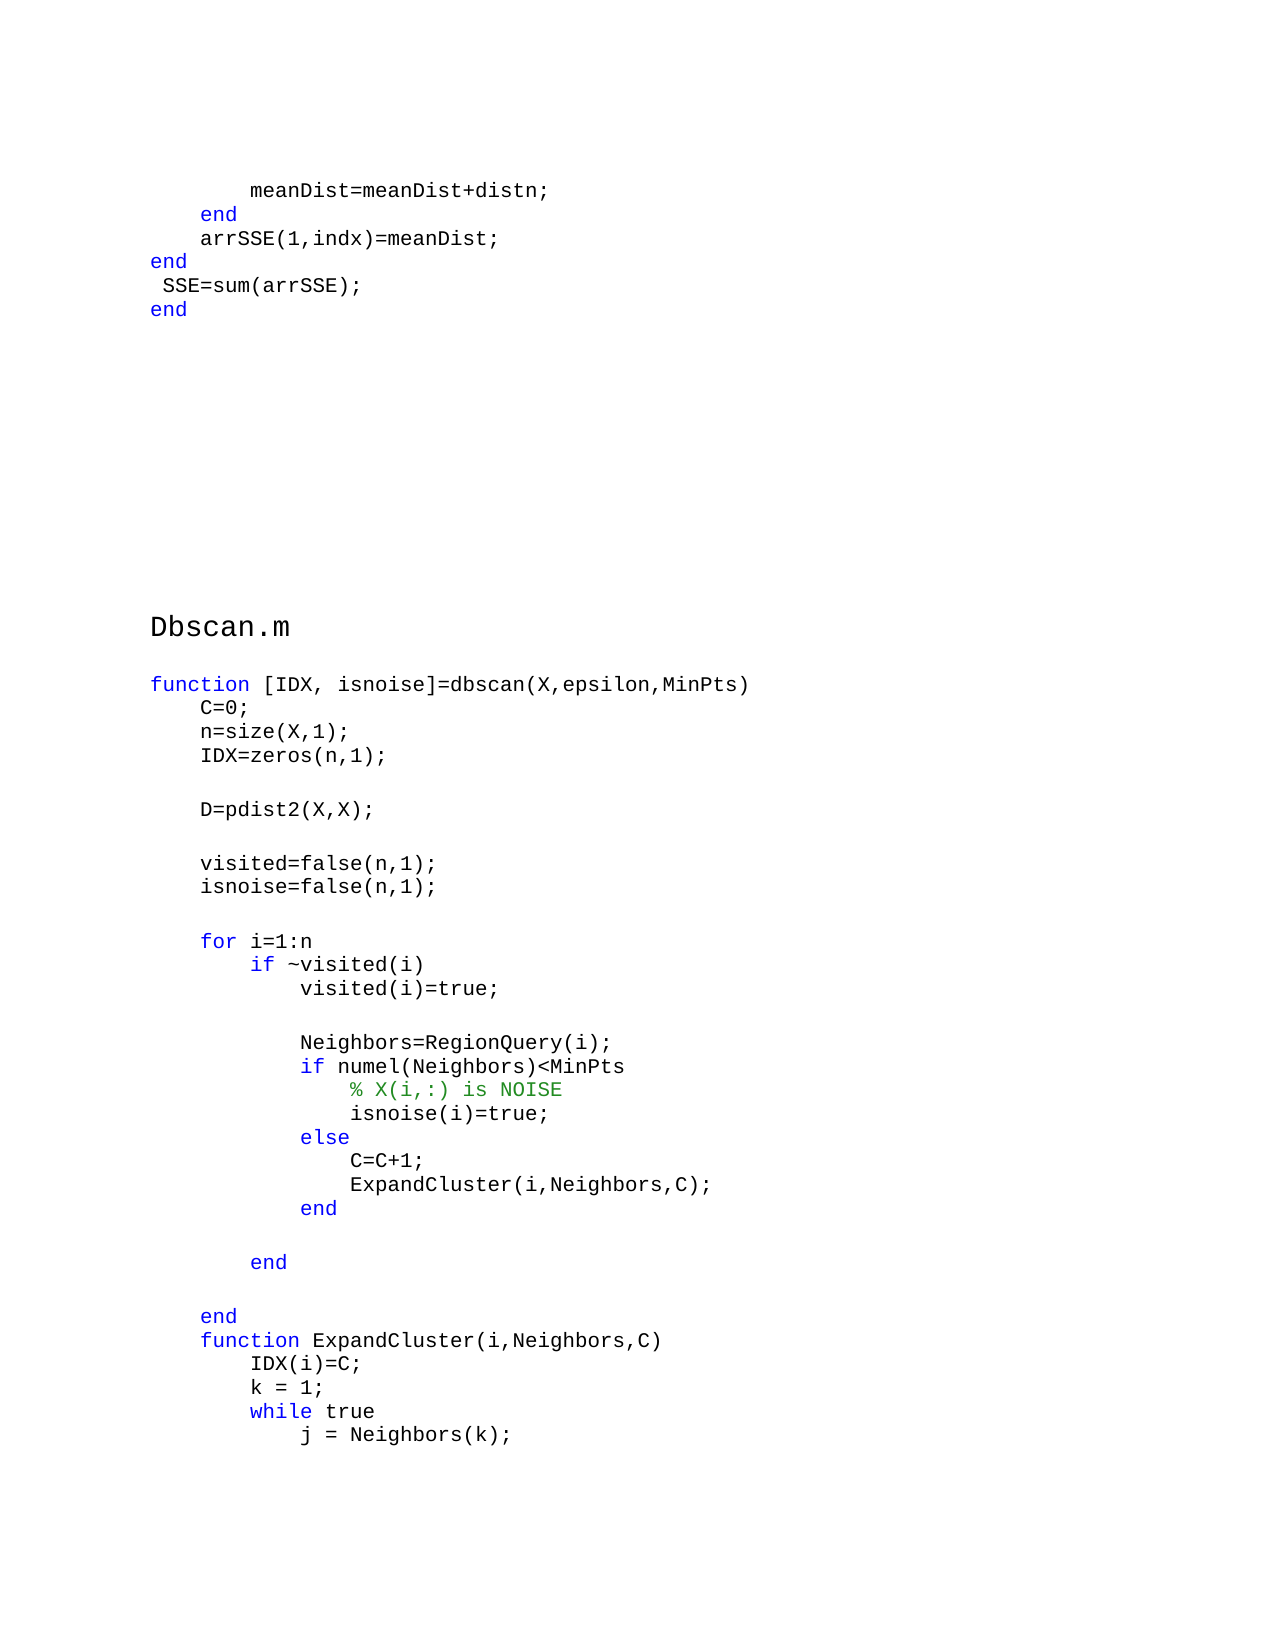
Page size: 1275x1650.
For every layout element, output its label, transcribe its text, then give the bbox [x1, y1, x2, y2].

text k = 1; [150, 1377, 1125, 1401]
text end [150, 1198, 1125, 1221]
text SSE=sum(arrSSE); [150, 275, 1125, 299]
text visited(i)=true; [150, 978, 1125, 1002]
text if numel(Neighbors)<MinPts [150, 1056, 1125, 1079]
text isnoise=false(n,1); [150, 877, 1125, 900]
text C=0; [150, 697, 1125, 721]
text C=C+1; [150, 1150, 1125, 1174]
text end [150, 1306, 1125, 1330]
text meanDist=meanDist+distn; [150, 181, 1125, 204]
text n=size(X,1); [150, 721, 1125, 744]
text j = Neighbors(k); [150, 1424, 1125, 1448]
text visited=false(n,1); [150, 853, 1125, 877]
text Dbscan.m [150, 612, 1125, 645]
text end [150, 204, 1125, 228]
text IDX=zeros(n,1); [150, 744, 1125, 768]
text IDX(i)=C; [150, 1353, 1125, 1377]
text function [IDX, isnoise]=dbscan(X,epsilon,MinPts) [150, 674, 1125, 697]
text end [150, 1252, 1125, 1276]
text % X(i,:) is NOISE [150, 1079, 1125, 1103]
text else [150, 1127, 1125, 1150]
text end [150, 299, 1125, 322]
text end [150, 251, 1125, 275]
text function ExpandCluster(i,Neighbors,C) [150, 1330, 1125, 1353]
text while true [150, 1401, 1125, 1424]
text for i=1:n [150, 931, 1125, 954]
text ExpandCluster(i,Neighbors,C); [150, 1174, 1125, 1198]
text isnoise(i)=true; [150, 1103, 1125, 1127]
text D=pdist2(X,X); [150, 799, 1125, 822]
text arrSSE(1,indx)=meanDist; [150, 228, 1125, 251]
text if ~visited(i) [150, 954, 1125, 978]
text Neighbors=RegionQuery(i); [150, 1032, 1125, 1056]
